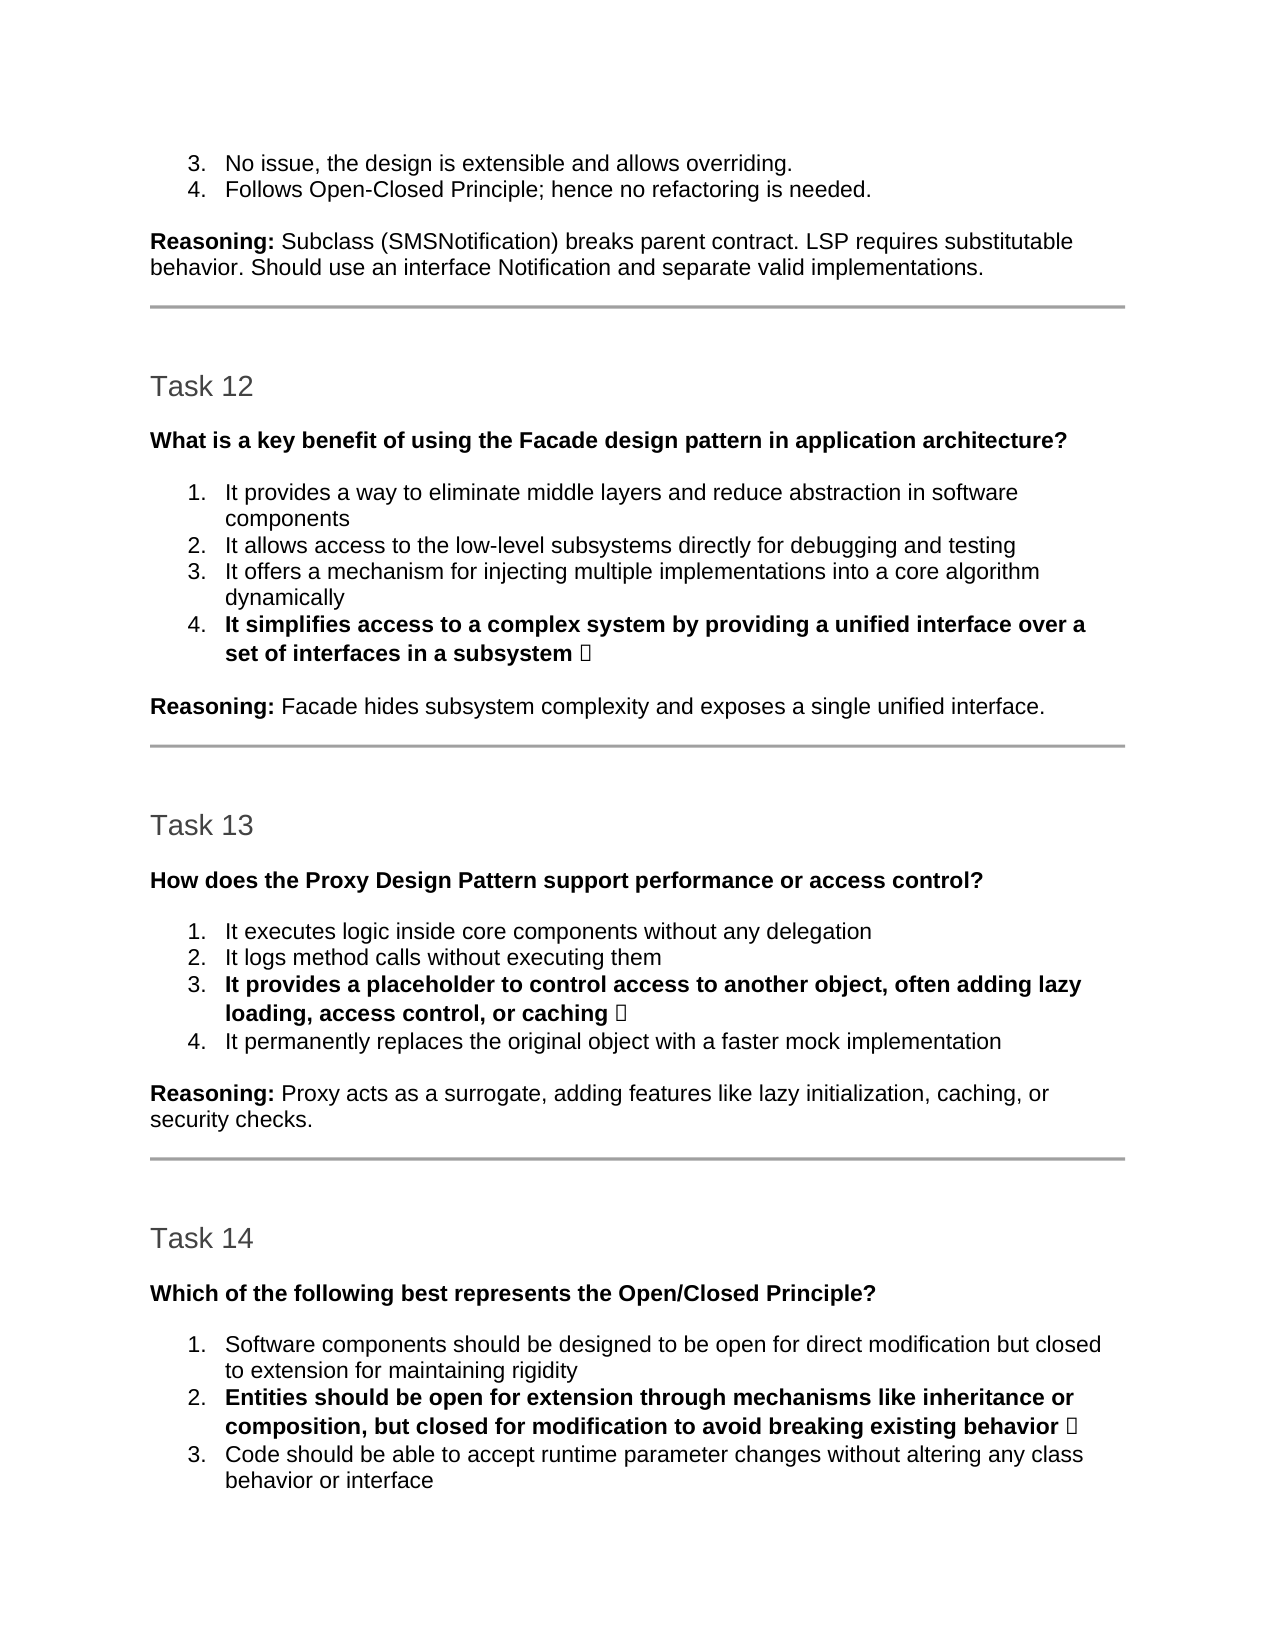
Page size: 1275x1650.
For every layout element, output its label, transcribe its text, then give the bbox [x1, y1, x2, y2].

text How does the Proxy Design Pattern support performance or access control? [150, 867, 1125, 893]
list It permanently replaces the original object with a faster mock implementation [187, 1028, 1125, 1055]
list Code should be able to accept runtime parameter changes without altering any class behavior or interface [187, 1441, 1125, 1494]
list Follows Open-Closed Principle; hence no refactoring is needed. [187, 176, 1125, 203]
text What is a key benefit of using the Facade design pattern in application architecture? [150, 427, 1125, 454]
list It provides a placeholder to control access to another object, often adding lazy loading, access control, or caching ✅ [187, 971, 1125, 1028]
text Reasoning: Proxy acts as a surrogate, adding features like lazy initialization, caching, or security checks. [150, 1080, 1125, 1132]
list Software components should be designed to be open for direct modification but closed to extension for maintaining rigidity [187, 1331, 1125, 1383]
subtitle Task 13 [150, 808, 1125, 842]
list No issue, the design is extensible and allows overriding. [187, 150, 1125, 176]
list It allows access to the low-level subsystems directly for debugging and testing [187, 532, 1125, 558]
text Reasoning: Subclass (SMSNotification) breaks parent contract. LSP requires substitutable behavior. Should use an interface Notification and separate valid implementations. [150, 228, 1125, 280]
list It offers a mechanism for injecting multiple implementations into a core algorithm dynamically [187, 558, 1125, 611]
subtitle Task 14 [150, 1221, 1125, 1254]
list It logs method calls without executing them [187, 944, 1125, 971]
list It executes logic inside core components without any delegation [187, 918, 1125, 944]
text Reasoning: Facade hides subsystem complexity and exposes a single unified interface. [150, 693, 1125, 719]
list It provides a way to eliminate middle layers and reduce abstraction in software components [187, 479, 1125, 532]
list It simplifies access to a complex system by providing a unified interface over a set of interfaces in a subsystem ✅ [187, 611, 1125, 668]
text Which of the following best represents the Open/Closed Principle? [150, 1279, 1125, 1306]
list Entities should be open for extension through mechanisms like inheritance or composition, but closed for modification to avoid breaking existing behavior ✅ [187, 1383, 1125, 1441]
subtitle Task 12 [150, 369, 1125, 402]
